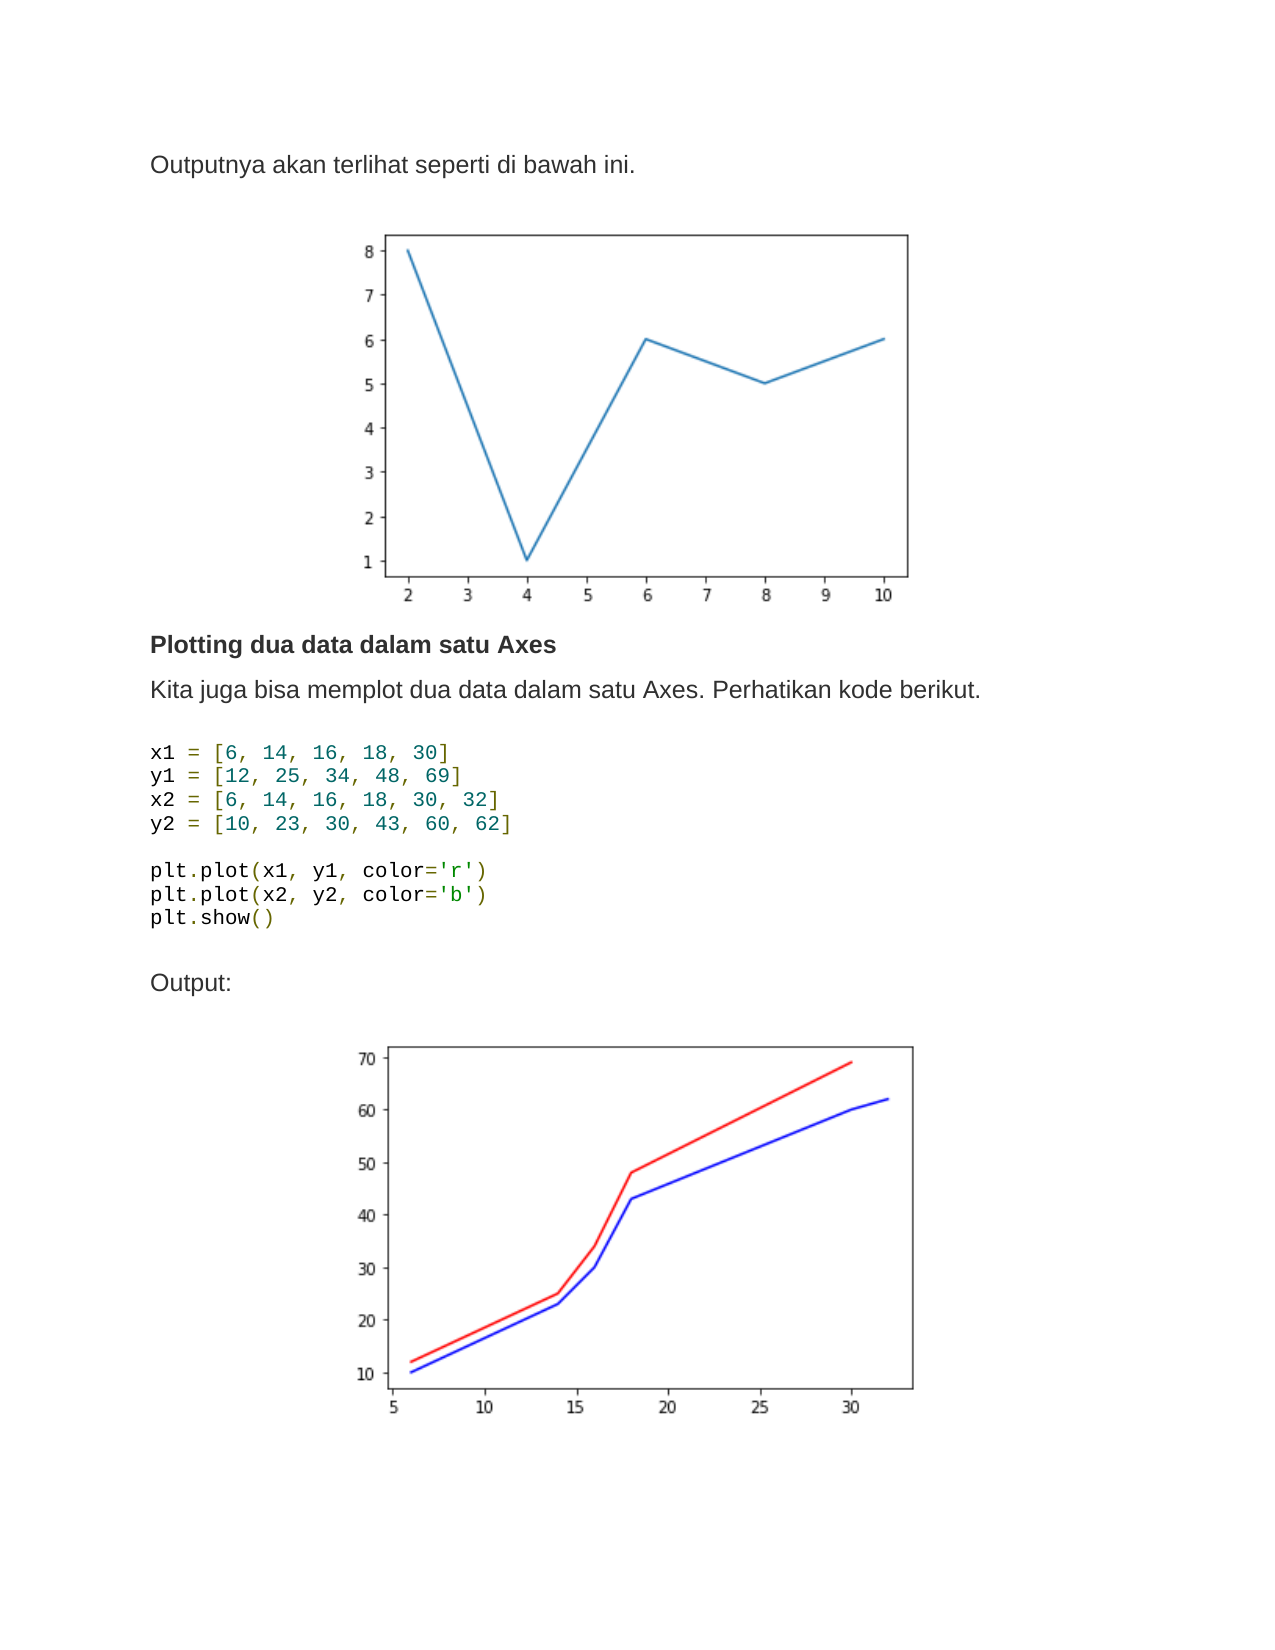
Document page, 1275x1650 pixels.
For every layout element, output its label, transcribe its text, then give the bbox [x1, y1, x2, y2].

text Plotting dua data dalam satu Axes [150, 630, 1125, 659]
text Outputnya akan terlihat seperti di bawah ini. [150, 150, 1125, 179]
text Kita juga bisa memplot dua data dalam satu Axes. Perhatikan kode berikut. [150, 676, 1125, 704]
text x1 = [6, 14, 16, 18, 30] y1 = [12, 25, 34, 48, 69] x2 = [6, 14, 16, 18, 30, 32] y2 = [10, 23, 30, 43, 60, 62] plt.plot(x1, y1, color='r') plt.plot(x2, y2, color='b') plt.show() [150, 742, 1125, 931]
picture [349, 216, 926, 614]
picture [336, 1034, 939, 1437]
text Output: [150, 968, 1125, 997]
